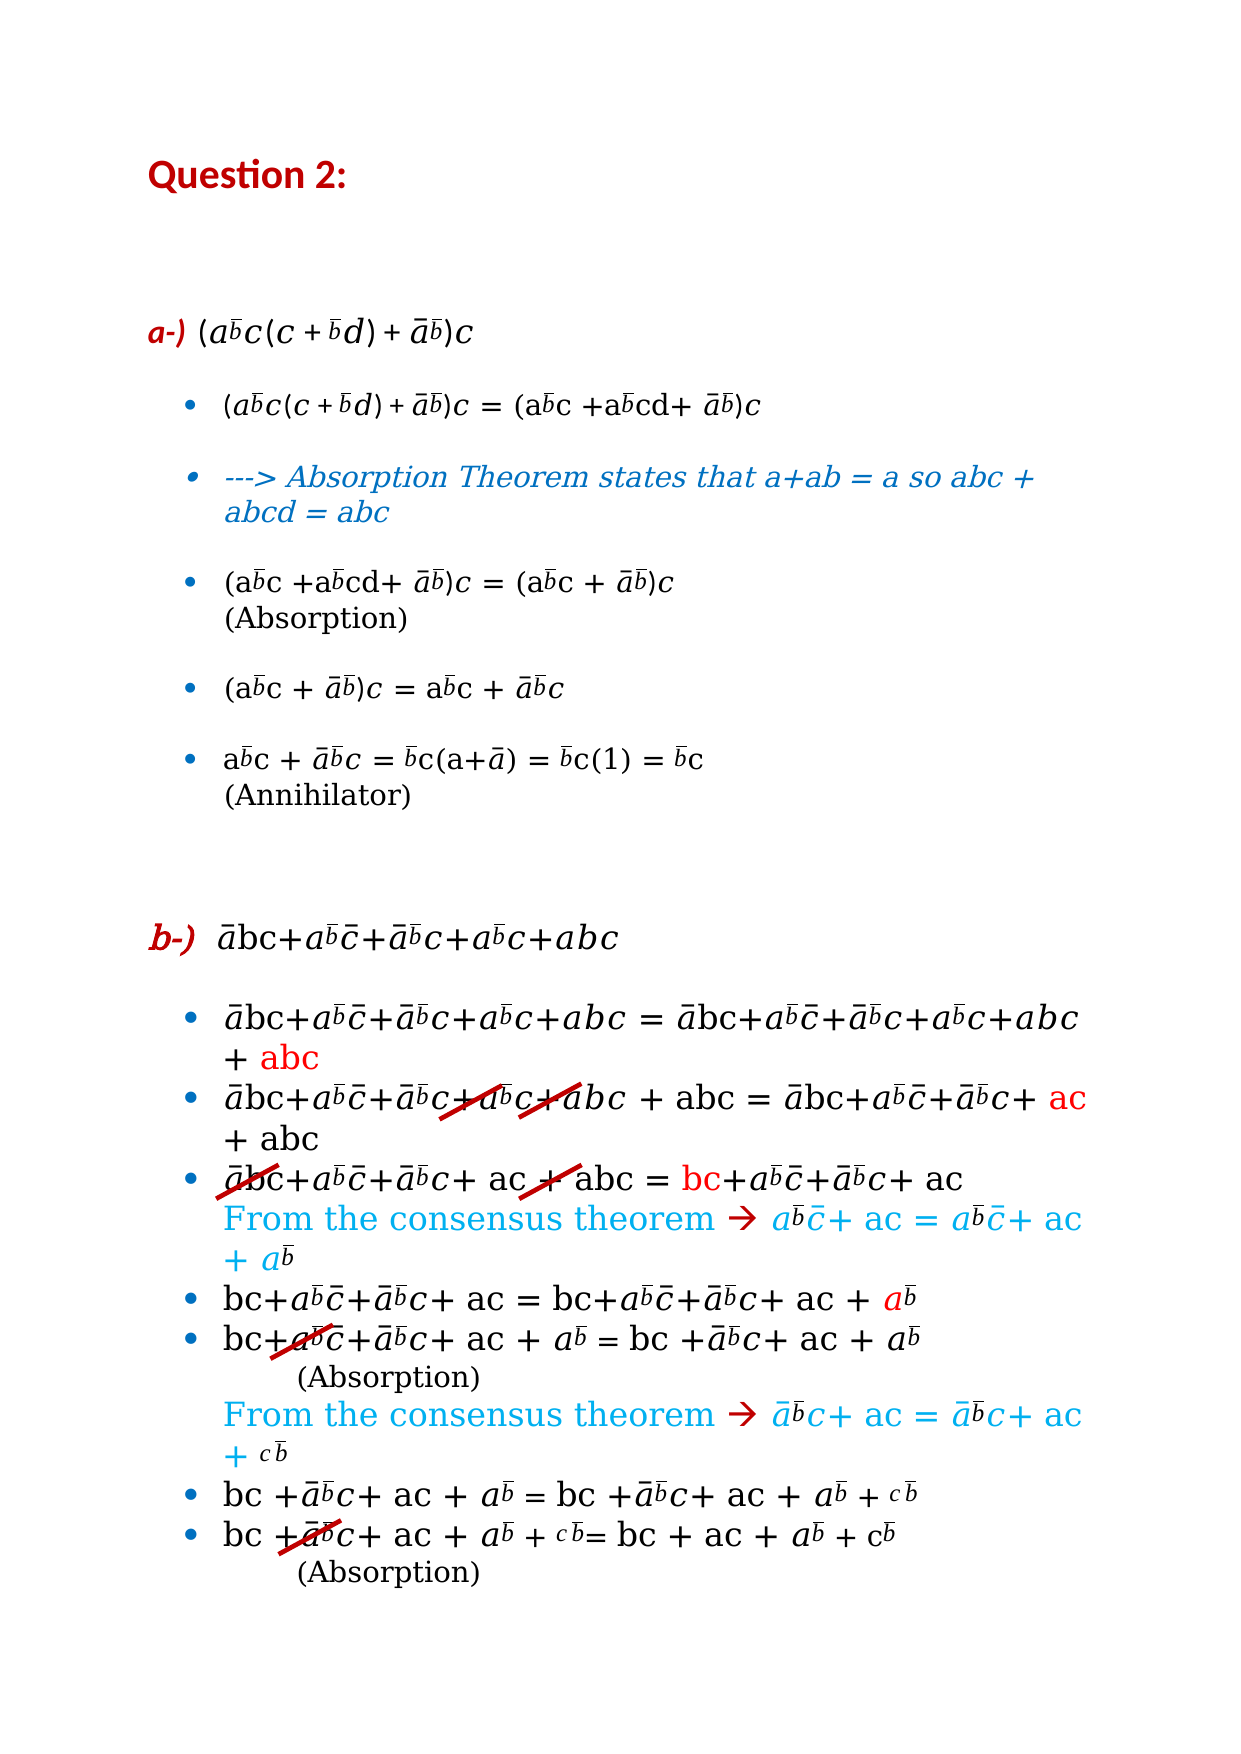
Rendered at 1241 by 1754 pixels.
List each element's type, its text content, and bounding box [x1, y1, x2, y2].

text b-) 𝑎̅bc+𝑎𝑐̅+𝑎̅𝑐+𝑎𝑐+𝑎𝑏𝑐 [148, 916, 1093, 956]
list (ac + 𝑎̅)𝑐 = ac + 𝑎̅𝑐 [185, 669, 1093, 706]
list 𝑎̅bc+𝑎𝑐̅+𝑎̅𝑐+𝑎𝑐+𝑎𝑏𝑐 = 𝑎̅bc+𝑎𝑐̅+𝑎̅𝑐+𝑎𝑐+𝑎𝑏𝑐 + abc [185, 996, 1093, 1076]
text Question 2: [148, 148, 1093, 198]
list ---> Absorption Theorem states that a+ab = a so abc + abcd = abc [185, 458, 1093, 528]
list ac + 𝑎̅𝑐 = c(a+𝑎̅) = c(1) = c (Annihilator) [185, 741, 1093, 811]
list (𝑎𝑐(𝑐 + 𝑑) + 𝑎̅)𝑐 = (ac +acd+ 𝑎̅)𝑐 [185, 387, 1093, 423]
list 𝑎̅bc+𝑎𝑐̅+𝑎̅𝑐+𝑎𝑐+𝑎𝑏𝑐 + abc = 𝑎̅bc+𝑎𝑐̅+𝑎̅𝑐+ ac + abc [185, 1076, 1093, 1157]
list From the consensus theorem 𝑎̅𝑐+ ac = 𝑎̅𝑐+ ac + [223, 1393, 1093, 1473]
list bc+𝑎𝑐̅+𝑎̅𝑐+ ac + 𝑎 = bc +𝑎̅𝑐+ ac + 𝑎 (Absorption) [185, 1318, 1093, 1393]
list bc+𝑎𝑐̅+𝑎̅𝑐+ ac = bc+𝑎𝑐̅+𝑎̅𝑐+ ac + 𝑎 [185, 1277, 1093, 1318]
list From the consensus theorem 𝑎𝑐̅+ ac = 𝑎𝑐̅+ ac + 𝑎 [223, 1197, 1093, 1277]
list bc +𝑎̅𝑐+ ac + 𝑎 = bc +𝑎̅𝑐+ ac + 𝑎 + [185, 1473, 1093, 1514]
list 𝑎̅bc+𝑎𝑐̅+𝑎̅𝑐+ ac + abc = bc+𝑎𝑐̅+𝑎̅𝑐+ ac [185, 1157, 1093, 1197]
text a-) (𝑎𝑐(𝑐 + 𝑑) + 𝑎̅)𝑐 [148, 310, 1093, 352]
list bc +𝑎̅𝑐+ ac + 𝑎 + = bc + ac + 𝑎 + c (Absorption) [185, 1514, 1093, 1589]
list (ac +acd+ 𝑎̅)𝑐 = (ac + 𝑎̅)𝑐 (Absorption) [185, 563, 1093, 634]
